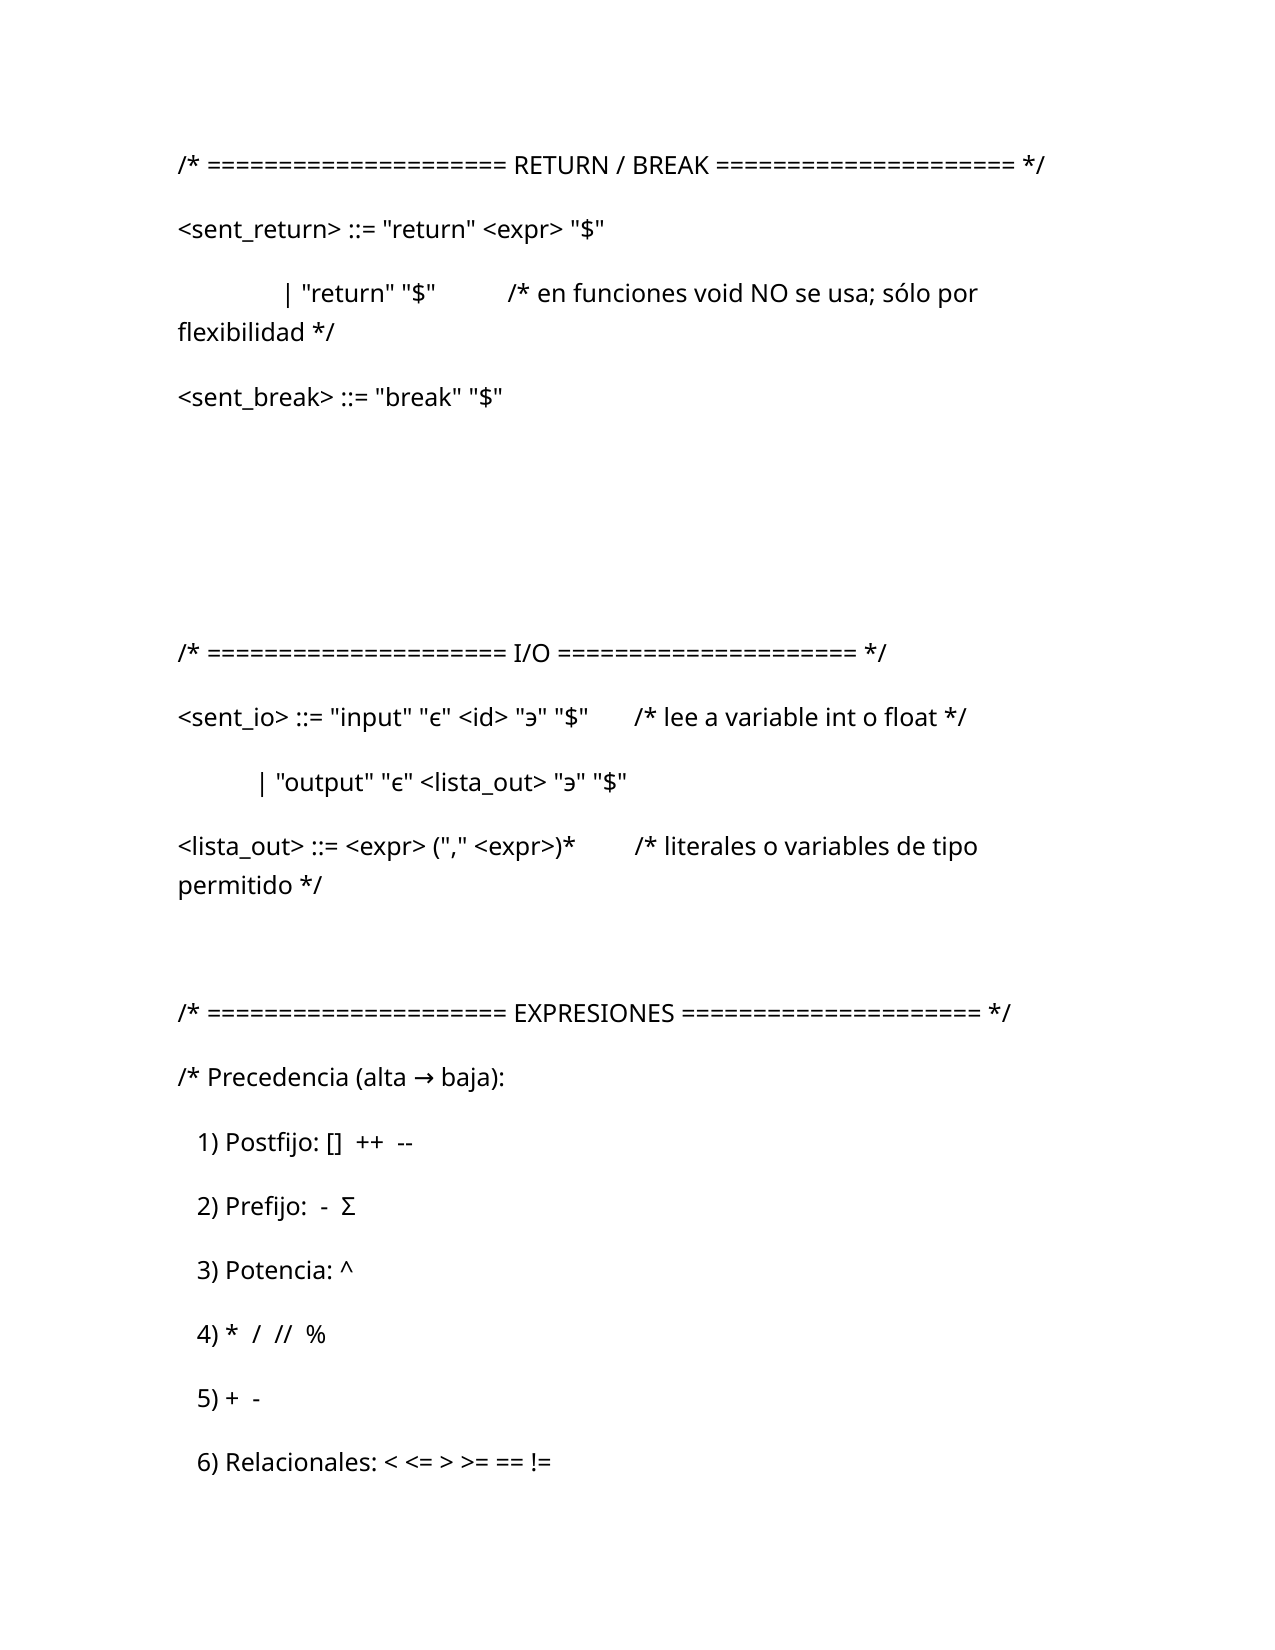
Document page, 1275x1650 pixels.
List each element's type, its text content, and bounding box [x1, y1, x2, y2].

text | "return" "$" /* en funciones void NO se usa; sólo por flexibilidad */ [177, 276, 1098, 349]
text 1) Postfijo: [] ++ -- [177, 1124, 1098, 1158]
text /* ===================== RETURN / BREAK ===================== */ [177, 148, 1098, 182]
text <sent_break> ::= "break" "$" [177, 379, 1098, 413]
text <sent_return> ::= "return" <expr> "$" [177, 212, 1098, 246]
text <sent_io> ::= "input" "є" <id> "э" "$" /* lee a variable int o float */ [177, 700, 1098, 734]
text | "output" "є" <lista_out> "э" "$" [177, 764, 1098, 798]
text 4) * / // % [177, 1317, 1098, 1351]
text /* ===================== EXPRESIONES ===================== */ [177, 996, 1098, 1030]
text <lista_out> ::= <expr> ("," <expr>)* /* literales o variables de tipo permitido */ [177, 828, 1098, 902]
text /* ===================== I/O ===================== */ [177, 636, 1098, 670]
text 2) Prefijo: - Σ [177, 1188, 1098, 1222]
text /* Precedencia (alta → baja): [177, 1060, 1098, 1094]
text 3) Potencia: ^ [177, 1253, 1098, 1287]
text 6) Relacionales: < <= > >= == != [177, 1445, 1098, 1479]
text 5) + - [177, 1381, 1098, 1415]
